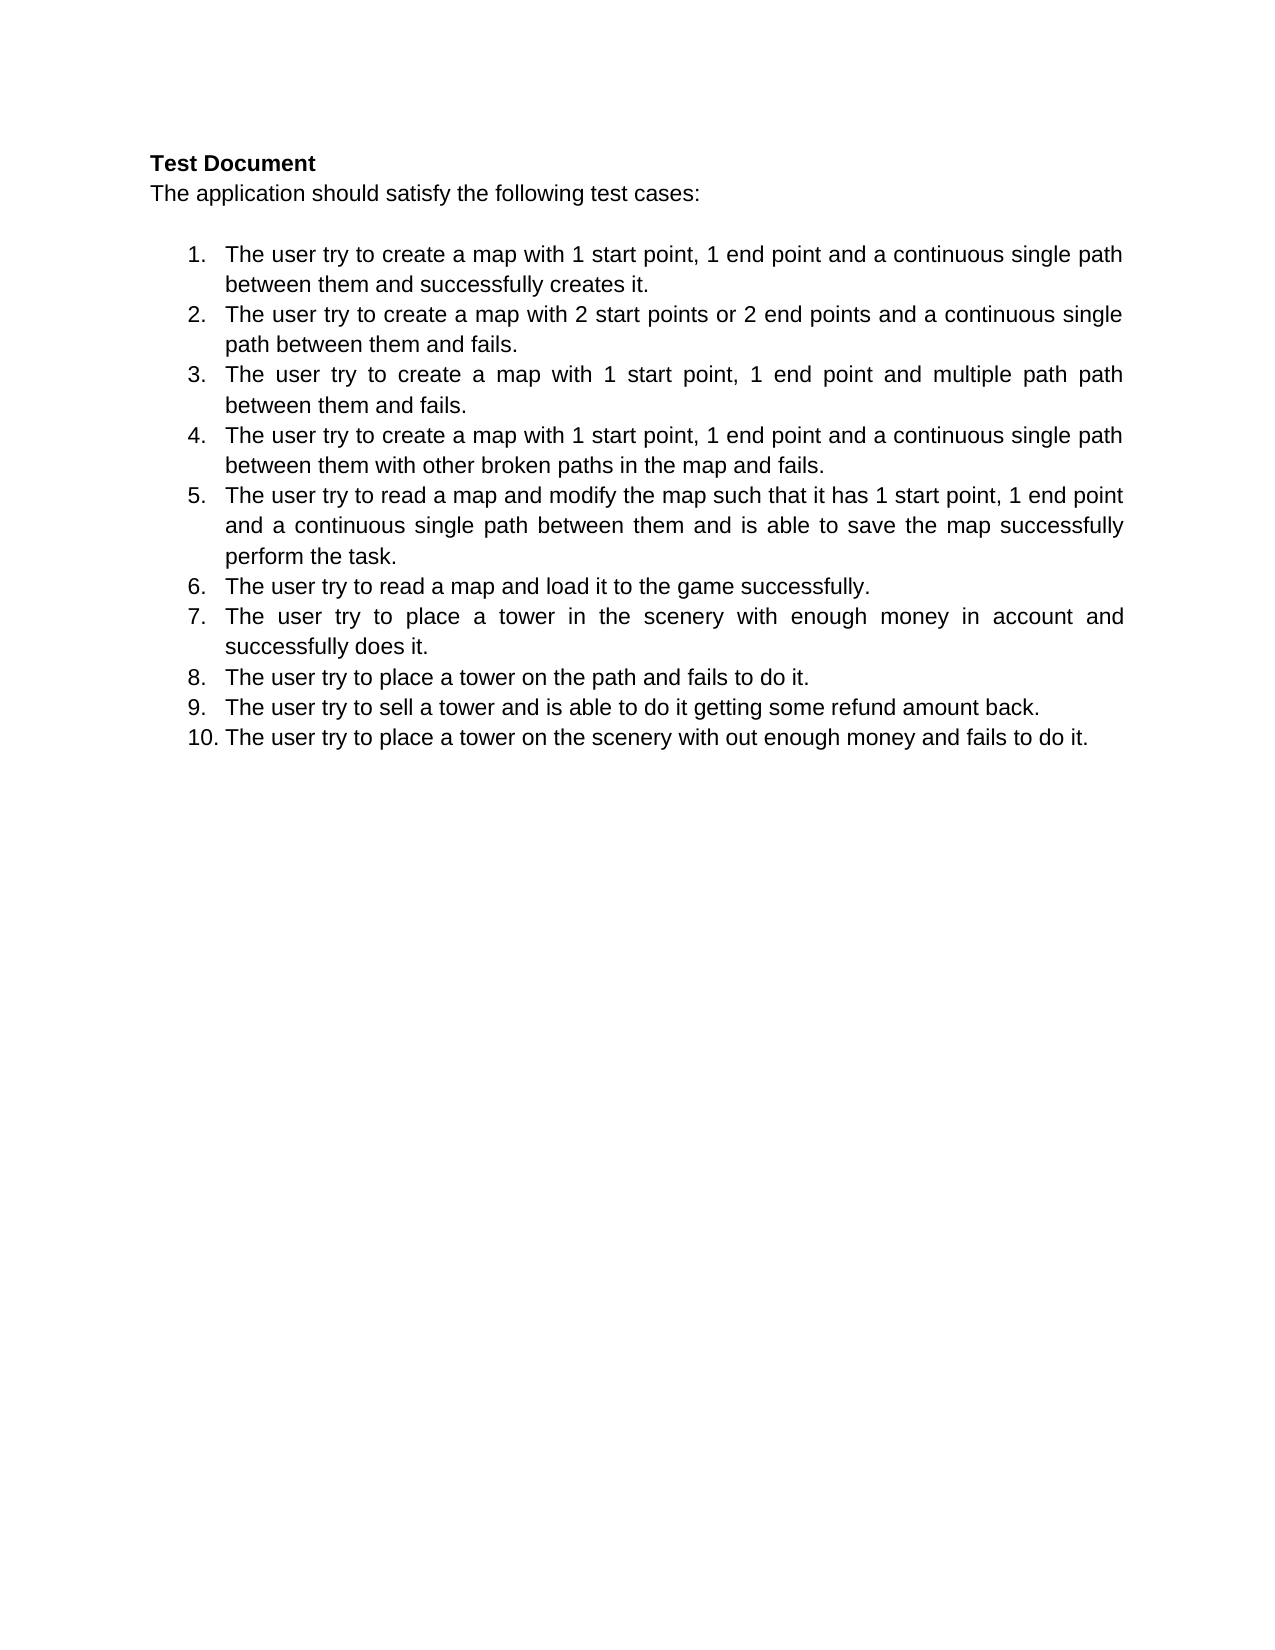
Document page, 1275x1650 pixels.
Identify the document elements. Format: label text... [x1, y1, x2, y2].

list The user try to create a map with 1 start point, 1 end point and a continuous single path between them and successfully creates it. [187, 241, 1125, 297]
list The user try to read a map and load it to the game successfully. [187, 573, 1125, 599]
text Test Document [150, 150, 1125, 176]
list The user try to place a tower on the scenery with out enough money and fails to do it. [187, 724, 1125, 750]
list The user try to place a tower in the scenery with enough money in account and successfully does it. [187, 603, 1125, 660]
list The user try to sell a tower and is able to do it getting some refund amount back. [187, 694, 1125, 720]
text The application should satisfy the following test cases: [150, 180, 1125, 207]
list The user try to read a map and modify the map such that it has 1 start point, 1 end point and a continuous single path between them and is able to save the map successfully perform the task. [187, 482, 1125, 569]
list The user try to create a map with 2 start points or 2 end points and a continuous single path between them and fails. [187, 301, 1125, 358]
list The user try to place a tower on the path and fails to do it. [187, 663, 1125, 690]
list The user try to create a map with 1 start point, 1 end point and multiple path path between them and fails. [187, 361, 1125, 418]
list The user try to create a map with 1 start point, 1 end point and a continuous single path between them with other broken paths in the map and fails. [187, 422, 1125, 478]
